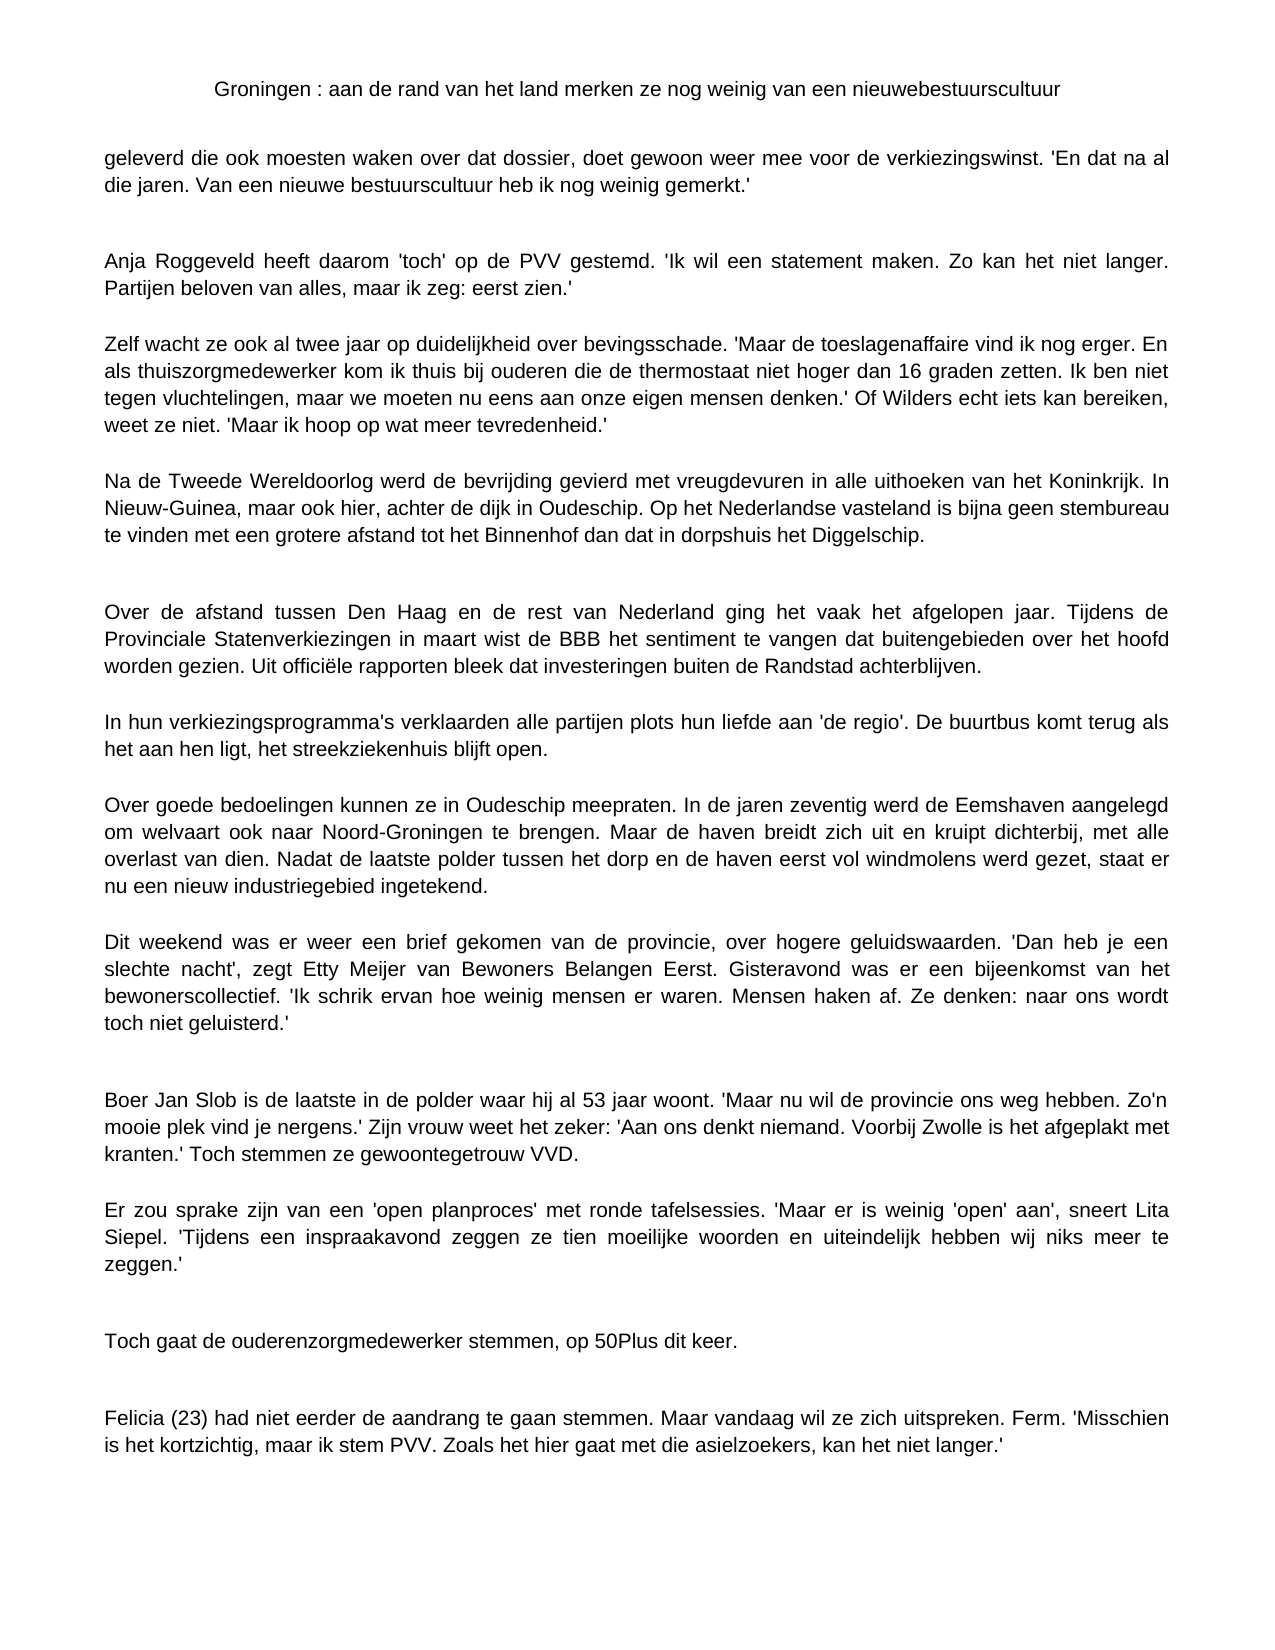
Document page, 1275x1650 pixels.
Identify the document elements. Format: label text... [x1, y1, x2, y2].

text Anja Roggeveld heeft daarom 'toch' op de PVV gestemd. 'Ik wil een statement maken. Zo kan het niet langer. Partijen beloven van alles, maar ik zeg: eerst zien.' [104, 246, 1171, 300]
text Er zou sprake zijn van een 'open planproces' met ronde tafelsessies. 'Maar er is weinig 'open' aan', sneert Lita Siepel. 'Tijdens een inspraakavond zeggen ze tien moeilijke woorden en uiteindelijk hebben wij niks meer te zeggen.' [104, 1195, 1171, 1276]
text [104, 142, 1171, 196]
text Over goede bedoelingen kunnen ze in Oudeschip meepraten. In de jaren zeventig werd de Eemshaven aangelegd om welvaart ook naar Noord-Groningen te brengen. Maar de haven breidt zich uit en kruipt dichterbij, met alle overlast van dien. Nadat de laatste polder tussen het dorp en de haven eerst vol windmolens werd gezet, staat er nu een nieuw industriegebied ingetekend. [104, 790, 1171, 898]
text Toch gaat de ouderenzorgmedewerker stemmen, op 50Plus dit keer. [104, 1326, 1171, 1353]
text Zelf wacht ze ook al twee jaar op duidelijkheid over bevingsschade. 'Maar de toeslagenaffaire vind ik nog erger. En als thuiszorgmedewerker kom ik thuis bij ouderen die de thermostaat niet hoger dan 16 graden zetten. Ik ben niet tegen vluchtelingen, maar we moeten nu eens aan onze eigen mensen denken.' Of Wilders echt iets kan bereiken, weet ze niet. 'Maar ik hoop op wat meer tevredenheid.' [104, 329, 1171, 437]
text Dit weekend was er weer een brief gekomen van de provincie, over hogere geluidswaarden. 'Dan heb je een slechte nacht', zegt Etty Meijer van Bewoners Belangen Eerst. Gisteravond was er een bijeenkomst van het bewonerscollectief. 'Ik schrik ervan hoe weinig mensen er waren. Mensen haken af. Ze denken: naar ons wordt toch niet geluisterd.' [104, 927, 1171, 1035]
text Na de Tweede Wereldoorlog werd de bevrijding gevierd met vreugdevuren in alle uithoeken van het Koninkrijk. In Nieuw-Guinea, maar ook hier, achter de dijk in Oudeschip. Op het Nederlandse vasteland is bijna geen stembureau te vinden met een grotere afstand tot het Binnenhof dan dat in dorpshuis het Diggelschip. [104, 466, 1171, 547]
text Boer Jan Slob is de laatste in de polder waar hij al 53 jaar woont. 'Maar nu wil de provincie ons weg hebben. Zo'n mooie plek vind je nergens.' Zijn vrouw weet het zeker: 'Aan ons denkt niemand. Voorbij Zwolle is het afgeplakt met kranten.' Toch stemmen ze gewoontegetrouw VVD. [104, 1085, 1171, 1166]
text Felicia (23) had niet eerder de aandrang te gaan stemmen. Maar vandaag wil ze zich uitspreken. Ferm. 'Misschien is het kortzichtig, maar ik stem PVV. Zoals het hier gaat met die asielzoekers, kan het niet langer.' [104, 1402, 1171, 1456]
text Over de afstand tussen Den Haag en de rest van Nederland ging het vaak het afgelopen jaar. Tijdens de Provinciale Statenverkiezingen in maart wist de BBB het sentiment te vangen dat buitengebieden over het hoofd worden gezien. Uit officiële rapporten bleek dat investeringen buiten de Randstad achterblijven. [104, 597, 1171, 678]
text In hun verkiezingsprogramma's verklaarden alle partijen plots hun liefde aan 'de regio'. De buurtbus komt terug als het aan hen ligt, het streekziekenhuis blijft open. [104, 707, 1171, 761]
